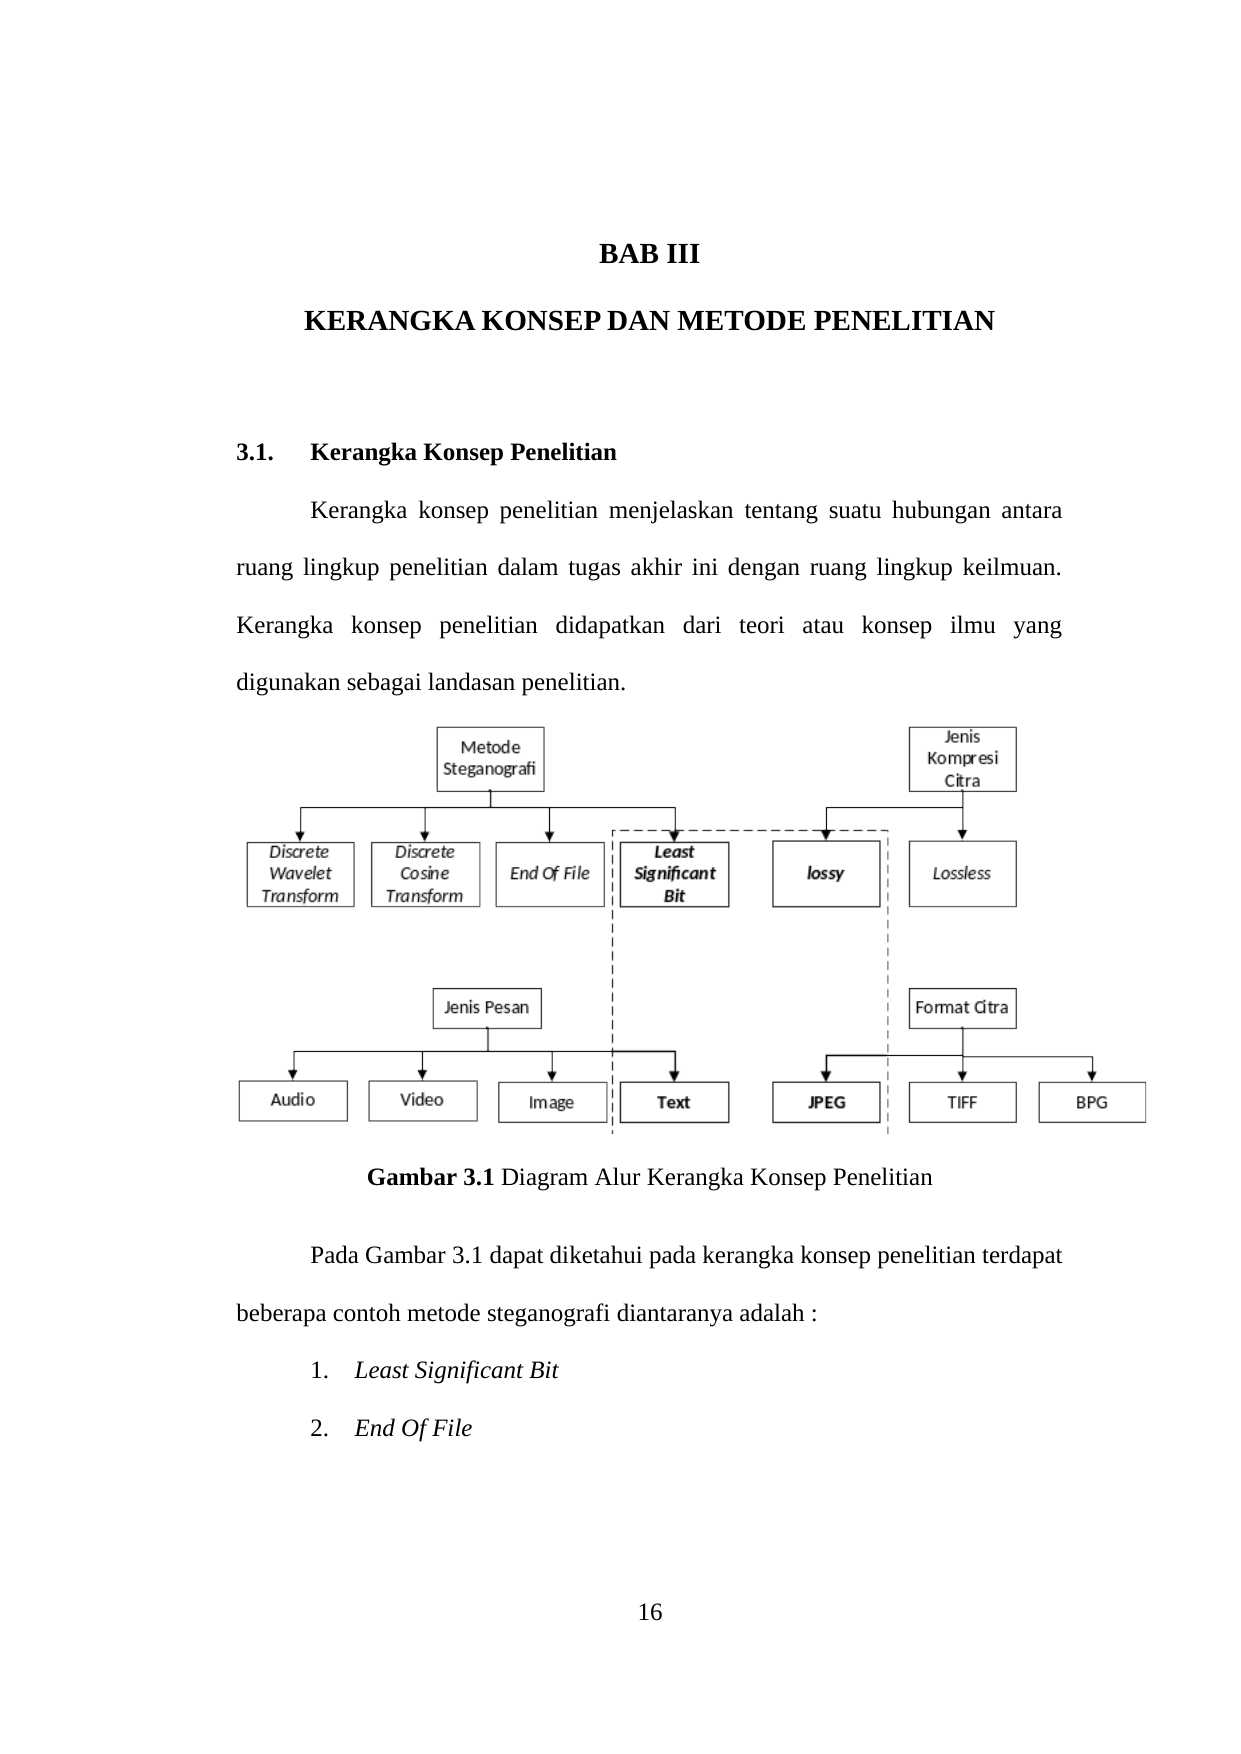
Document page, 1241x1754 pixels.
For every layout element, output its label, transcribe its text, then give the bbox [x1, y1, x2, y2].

text KERANGKA KONSEP DAN METODE PENELITIAN [236, 303, 1063, 337]
text Kerangka konsep penelitian menjelaskan tentang suatu hubungan antara ruang lingkup penelitian dalam tugas akhir ini dengan ruang lingkup keilmuan. Kerangka konsep penelitian didapatkan dari teori atau konsep ilmu yang digunakan sebagai landasan penelitian. [236, 495, 1063, 696]
list Pada Gambar 3.1 dapat diketahui pada kerangka konsep penelitian terdapat beberapa contoh metode steganografi diantaranya adalah : [236, 1240, 1063, 1327]
text Gambar 3.1 Diagram Alur Kerangka Konsep Penelitian [236, 1162, 1063, 1191]
list End Of File [310, 1413, 1063, 1442]
list Kerangka Konsep Penelitian [236, 437, 1063, 466]
text BAB III [236, 236, 1063, 270]
list Least Significant Bit [310, 1355, 1063, 1384]
